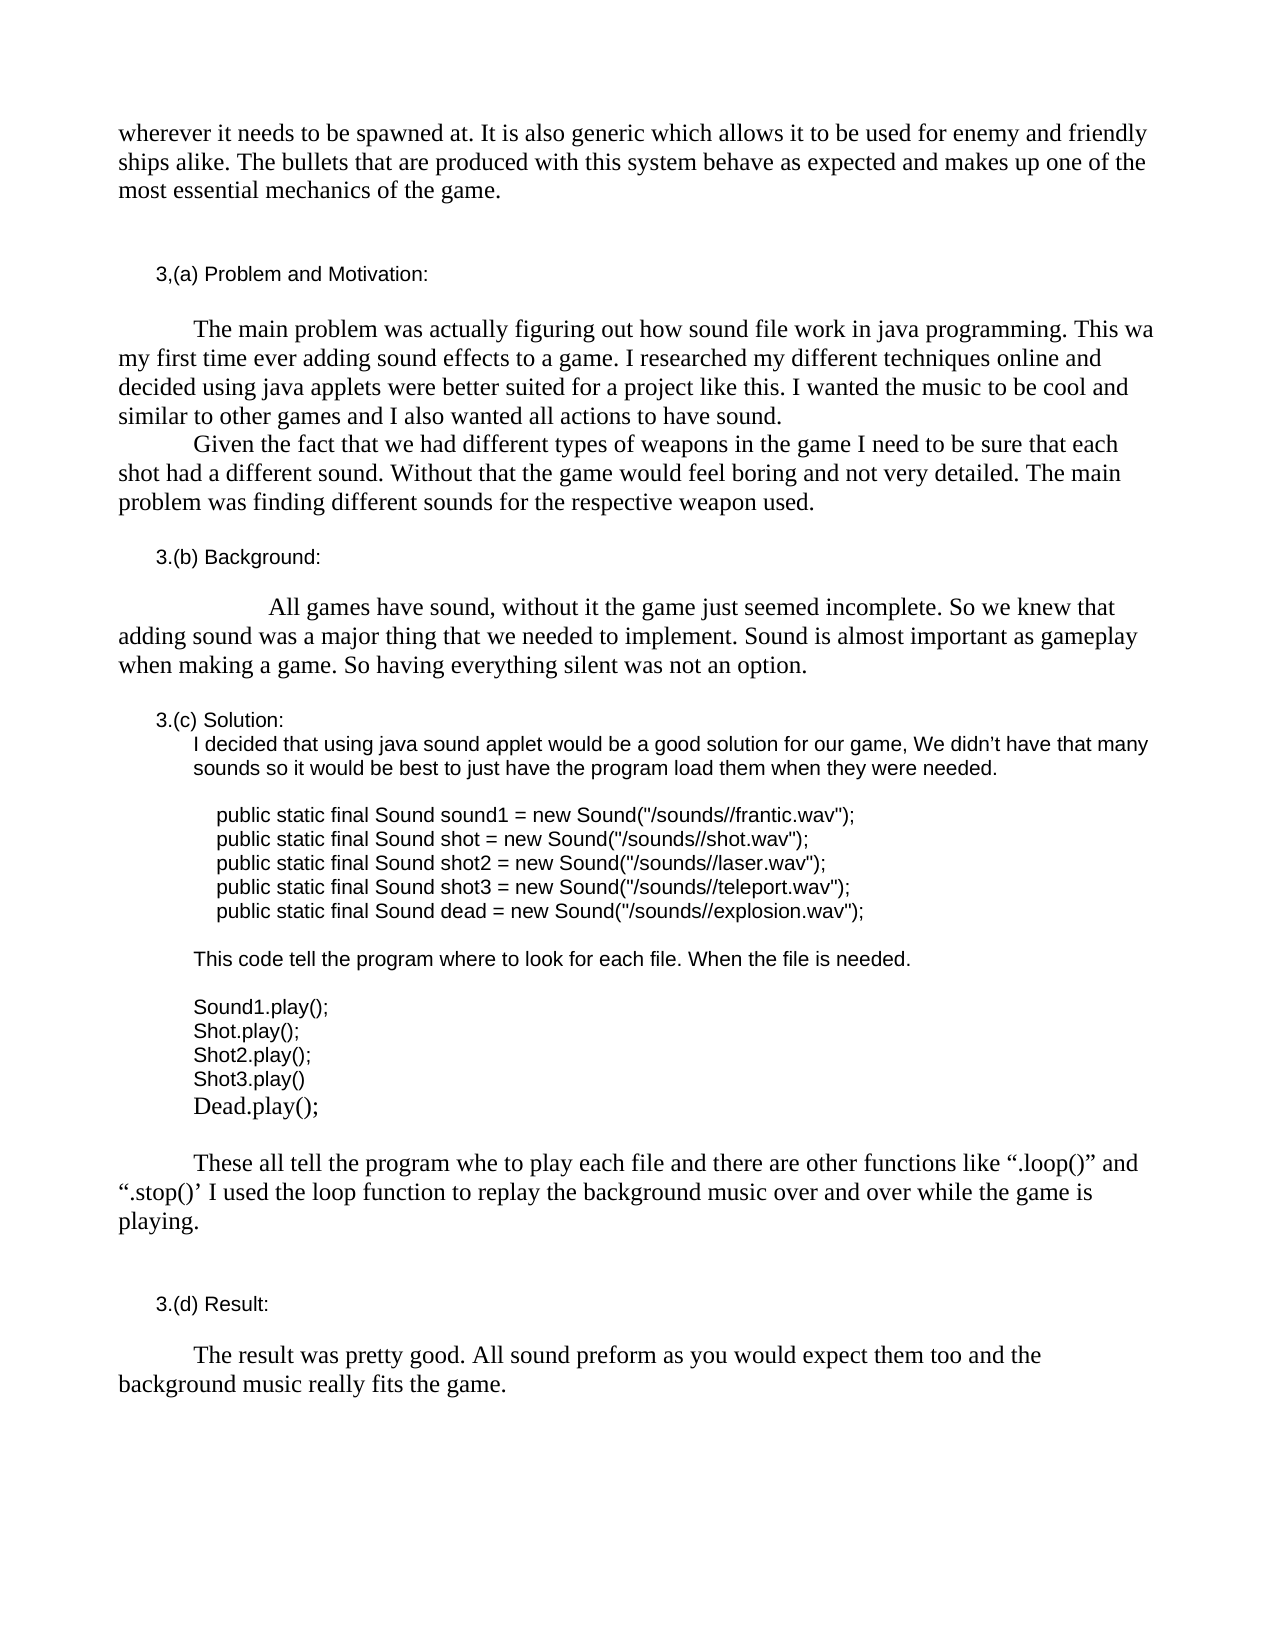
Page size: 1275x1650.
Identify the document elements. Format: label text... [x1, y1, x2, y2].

text All games have sound, without it the game just seemed incomplete. So we knew that adding sound was a major thing that we needed to implement. Sound is almost important as gameplay when making a game. So having everything silent was not an option. [118, 592, 1157, 679]
text Dead.play(); [118, 1091, 1157, 1119]
text This code tell the program where to look for each file. When the file is needed. [193, 947, 1157, 971]
text Sound1.play(); [193, 995, 1157, 1019]
text 3.(b) Background: [156, 544, 1157, 568]
text Given the fact that we had different types of weapons in the game I need to be sure that each shot had a different sound. Without that the game would feel boring and not very detailed. The main problem was finding different sounds for the respective weapon used. [118, 429, 1157, 516]
text public static final Sound sound1 = new Sound("/sounds//frantic.wav"); [193, 803, 1157, 827]
text 3,(a) Problem and Motivation: [156, 262, 1157, 286]
text Shot3.play() [193, 1067, 1157, 1091]
text These all tell the program whe to play each file and there are other functions like “.loop()” and “.stop()’ I used the loop function to replay the background music over and over while the game is playing. [118, 1148, 1157, 1234]
text 3.(d) Result: [156, 1292, 1157, 1316]
text The main problem was actually figuring out how sound file work in java programming. This wa my first time ever adding sound effects to a game. I researched my different techniques online and decided using java applets were better suited for a project like this. I wanted the music to be cool and similar to other games and I also wanted all actions to have sound. [118, 314, 1157, 429]
text Shot2.play(); [193, 1043, 1157, 1067]
text I decided that using java sound applet would be a good solution for our game, We didn’t have that many sounds so it would be best to just have the program load them when they were needed. [193, 731, 1157, 779]
text public static final Sound shot3 = new Sound("/sounds//teleport.wav"); [193, 875, 1157, 899]
text public static final Sound shot2 = new Sound("/sounds//laser.wav"); [193, 851, 1157, 875]
text public static final Sound shot = new Sound("/sounds//shot.wav"); [193, 827, 1157, 851]
text 3.(c) Solution: [156, 707, 1157, 731]
text The result was pretty good. All sound preform as you would expect them too and the background music really fits the game. [118, 1340, 1157, 1397]
text Shot.play(); [193, 1019, 1157, 1043]
text public static final Sound dead = new Sound("/sounds//explosion.wav"); [193, 899, 1157, 923]
